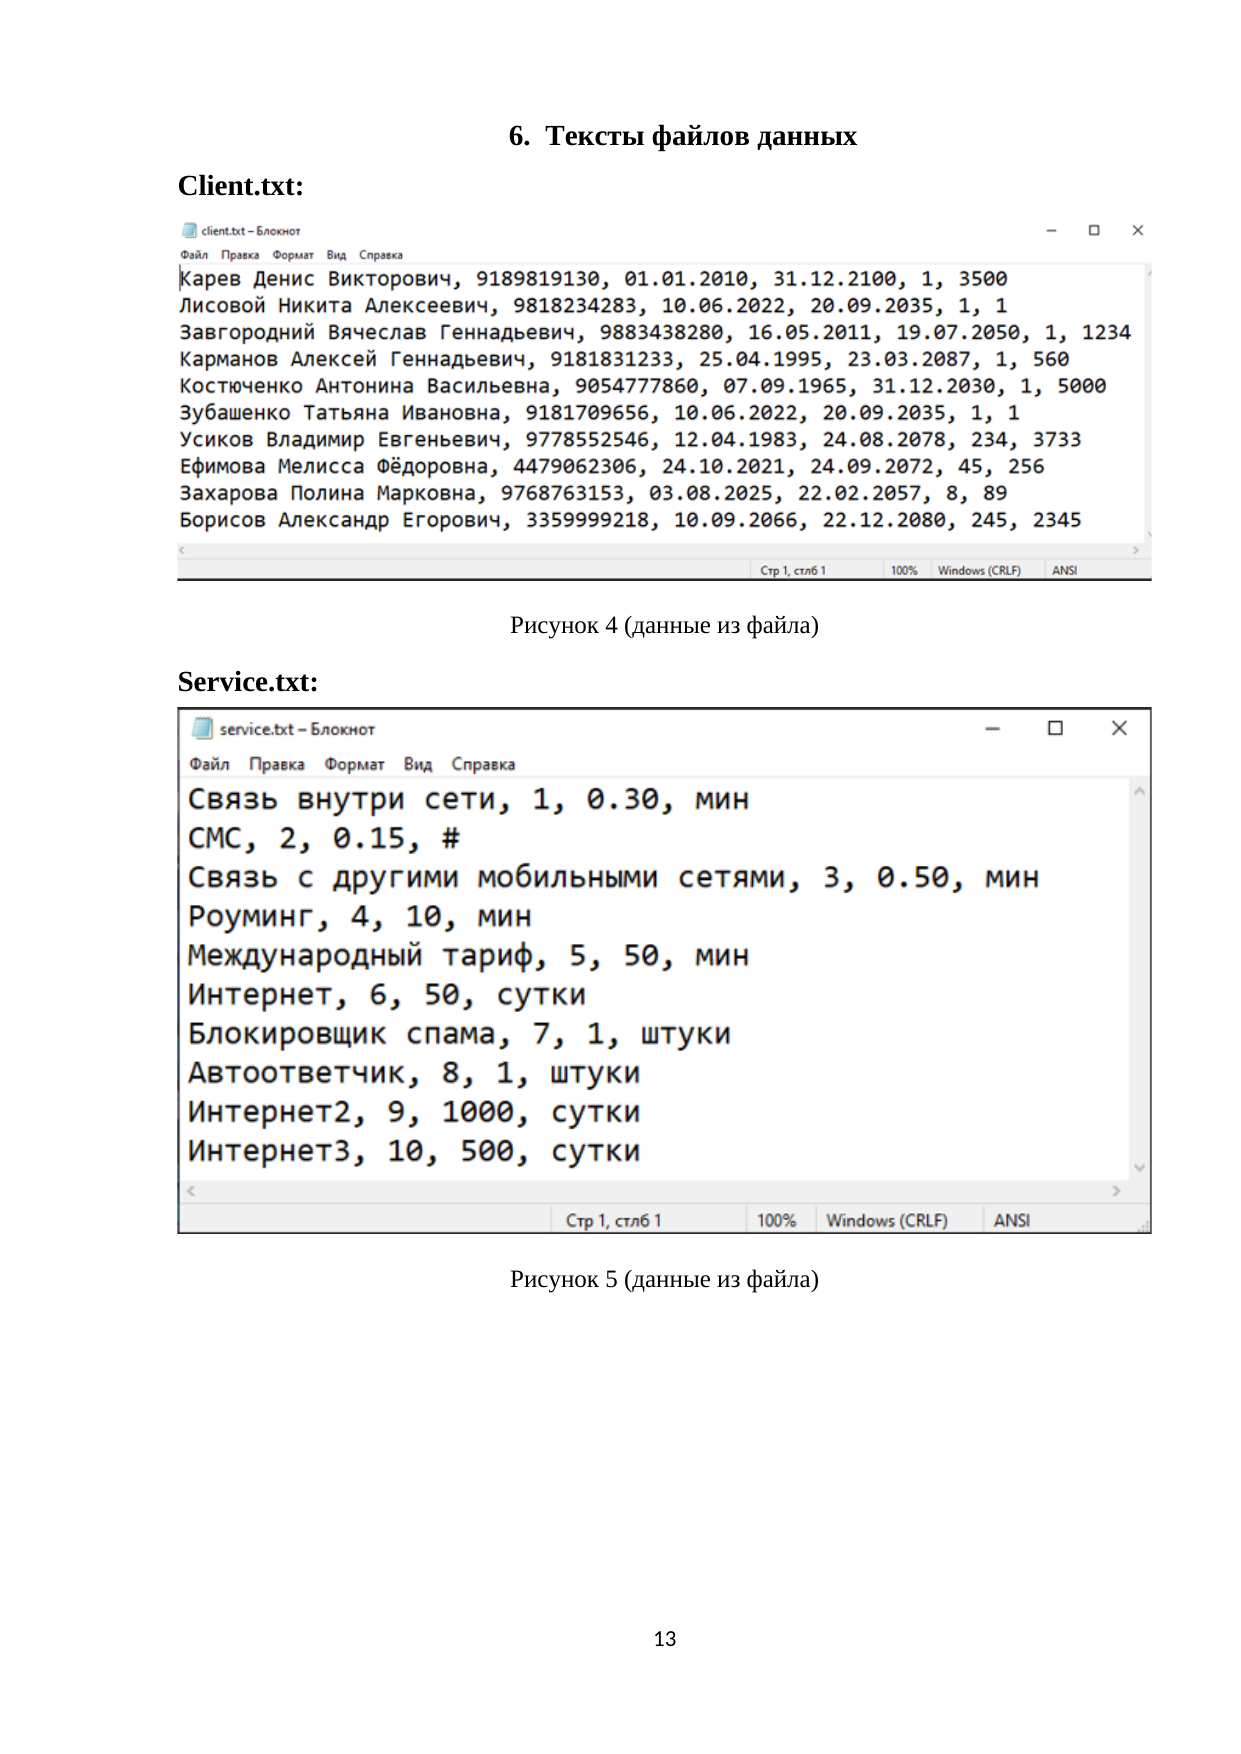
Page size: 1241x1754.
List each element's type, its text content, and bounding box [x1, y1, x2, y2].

text Service.txt: [177, 664, 1152, 698]
text Client.txt: [177, 168, 1152, 202]
subtitle Тексты файлов данных [214, 118, 1152, 152]
text Рисунок 5 (данные из файла) [177, 1234, 1152, 1293]
picture [177, 707, 1152, 1234]
text Рисунок 4 (данные из файла) [177, 581, 1152, 639]
picture [177, 221, 1152, 581]
